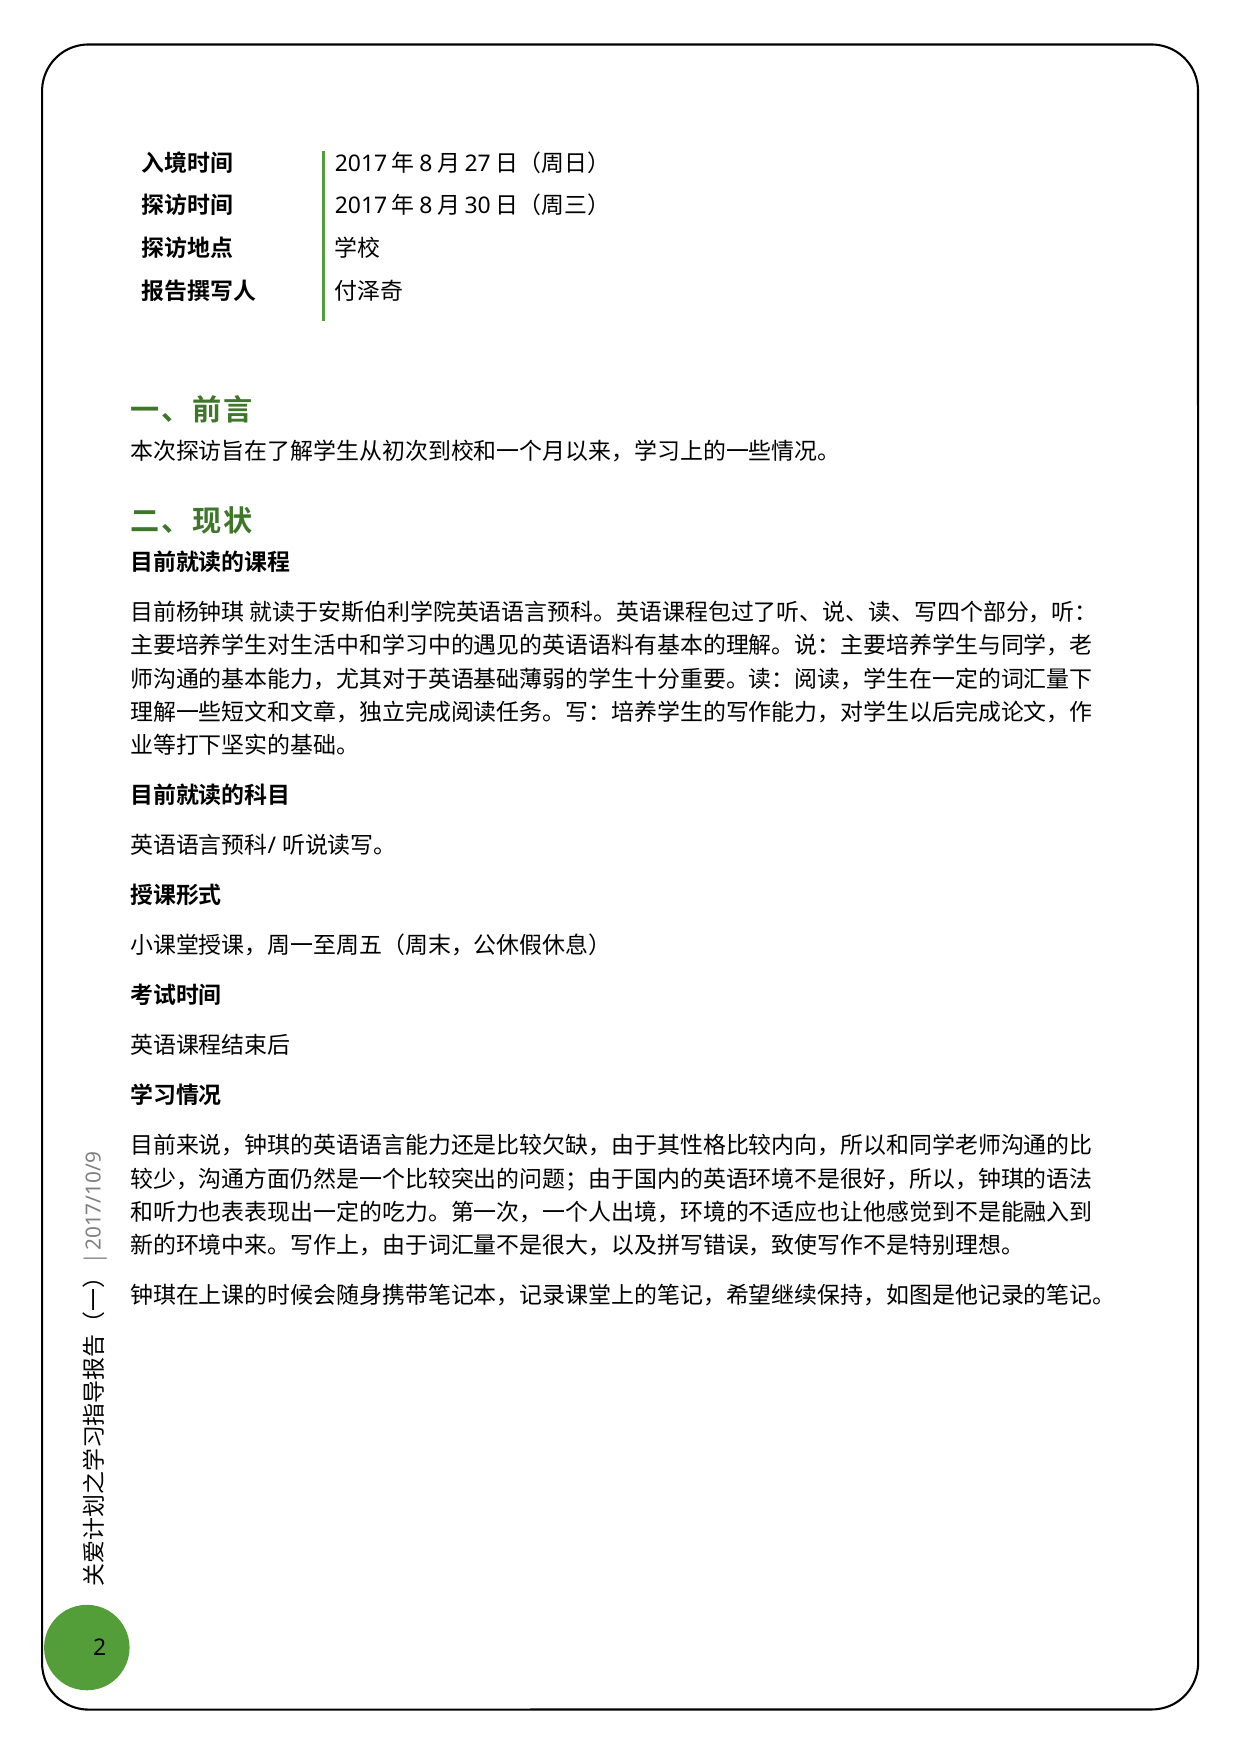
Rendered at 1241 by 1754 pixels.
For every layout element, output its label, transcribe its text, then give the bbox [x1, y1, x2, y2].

text 英语课程结束后 [130, 1027, 1110, 1061]
text 目前就读的科目 [130, 777, 1110, 811]
text 学习情况 [130, 1077, 1110, 1111]
text 本次探访旨在了解学生从初次到校和一个月以来，学习上的一些情况。 [130, 433, 1110, 466]
table_cell 学校 [325, 236, 715, 278]
table_cell 报告撰写人 [131, 279, 322, 321]
subtitle 二、现状 [130, 497, 1110, 540]
text 目前杨钟琪 就读于安斯伯利学院英语语言预科。英语课程包过了听、说、读、写四个部分，听：主要培养学生对生活中和学习中的遇见的英语语料有基本的理解。说：主要培养学生与同学，老师沟通的基本能力，尤其对于英语基础薄弱的学生十分重要。读：阅读，学生在一定的词汇量下理解一些短文和文章，独立完成阅读任务。写：培养学生的写作能力，对学生以后完成论文，作业等打下坚实的基础。 [130, 594, 1110, 761]
text 英语语言预科/ 听说读写。 [130, 827, 1110, 861]
table_cell 探访时间 [131, 194, 322, 235]
text 目前来说，钟琪的英语语言能力还是比较欠缺，由于其性格比较内向，所以和同学老师沟通的比较少，沟通方面仍然是一个比较突出的问题；由于国内的英语环境不是很好，所以，钟琪的语法和听力也表表现出一定的吃力。第一次，一个人出境，环境的不适应也让他感觉到不是能融入到新的环境中来。写作上，由于词汇量不是很大，以及拼写错误，致使写作不是特别理想。 [130, 1127, 1110, 1261]
table_cell 探访地点 [131, 236, 322, 278]
text 小课堂授课，周一至周五（周末，公休假休息） [130, 927, 1110, 961]
table_cell 2017年8月30日（周三） [325, 194, 715, 235]
subtitle 一、前言 [130, 386, 1110, 429]
text 授课形式 [130, 877, 1110, 911]
text 考试时间 [130, 977, 1110, 1011]
text 目前就读的课程 [130, 544, 1110, 577]
table_cell 2017年8月27日（周日） [325, 151, 715, 193]
table_cell 付泽奇 [325, 279, 715, 321]
text 钟琪在上课的时候会随身携带笔记本，记录课堂上的笔记，希望继续保持，如图是他记录的笔记。 [130, 1277, 1110, 1311]
table_cell 入境时间 [131, 151, 322, 193]
